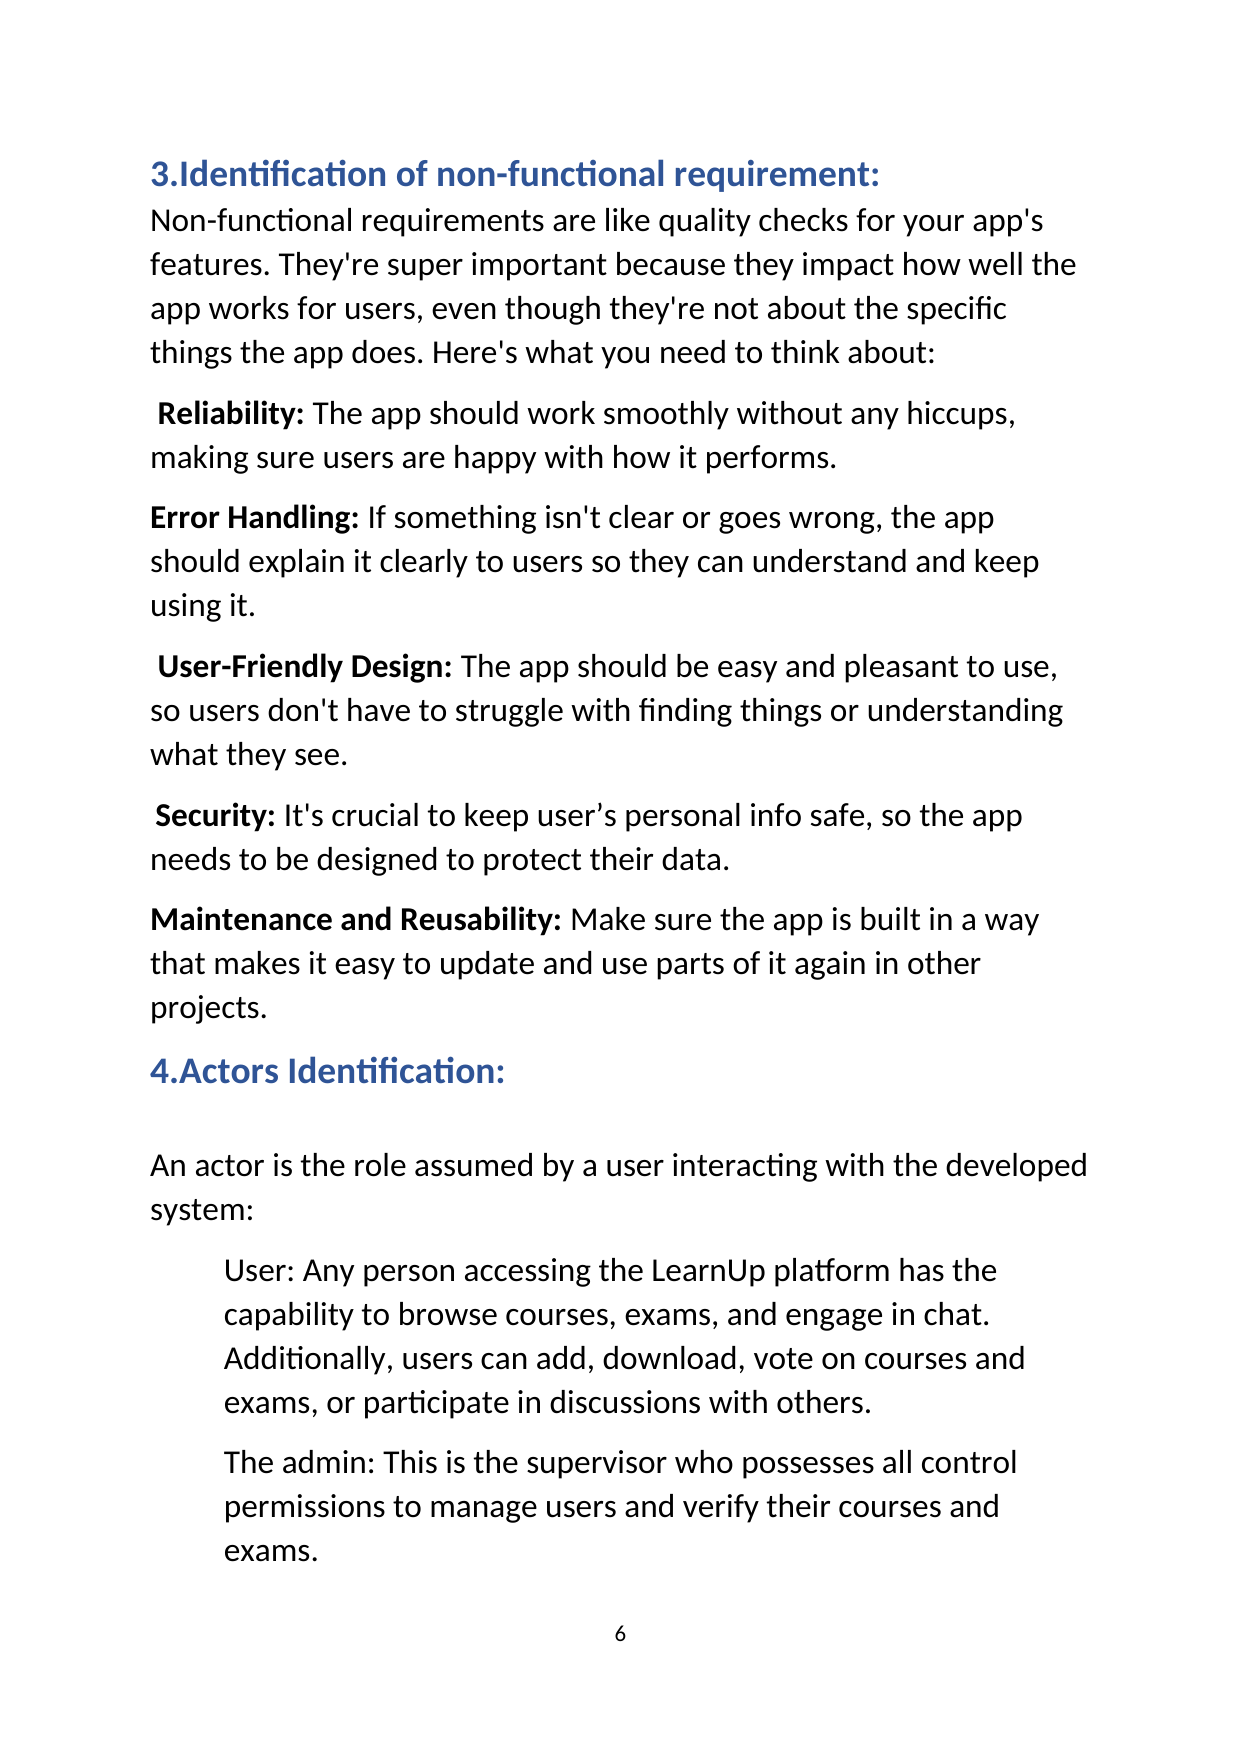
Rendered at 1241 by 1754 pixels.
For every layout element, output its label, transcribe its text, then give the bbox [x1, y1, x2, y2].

text An actor is the role assumed by a user interacting with the developed system: [150, 1144, 1090, 1229]
subtitle 3.Identification of non-functional requirement: [150, 150, 1090, 196]
text User: Any person accessing the LearnUp platform has the capability to browse courses, exams, and engage in chat. Additionally, users can add, download, vote on courses and exams, or participate in discussions with others. [224, 1249, 1090, 1422]
text User-Friendly Design: The app should be easy and pleasant to use, so users don't have to struggle with finding things or understanding what they see. [150, 645, 1090, 774]
text The admin: This is the supervisor who possesses all control permissions to manage users and verify their courses and exams. [224, 1441, 1090, 1570]
text Maintenance and Reusability: Make sure the app is built in a way that makes it easy to update and use parts of it again in other projects. [150, 898, 1090, 1027]
text Error Handling: If something isn't clear or goes wrong, the app should explain it clearly to users so they can understand and keep using it. [150, 497, 1090, 625]
subtitle 4.Actors Identification: [150, 1047, 1090, 1093]
text Non-functional requirements are like quality checks for your app's features. They're super important because they impact how well the app works for users, even though they're not about the specific things the app does. Here's what you need to think about: [150, 199, 1090, 372]
text Reliability: The app should work smoothly without any hiccups, making sure users are happy with how it performs. [150, 392, 1090, 477]
text Security: It's crucial to keep user’s personal info safe, so the app needs to be designed to protect their data. [150, 794, 1090, 878]
